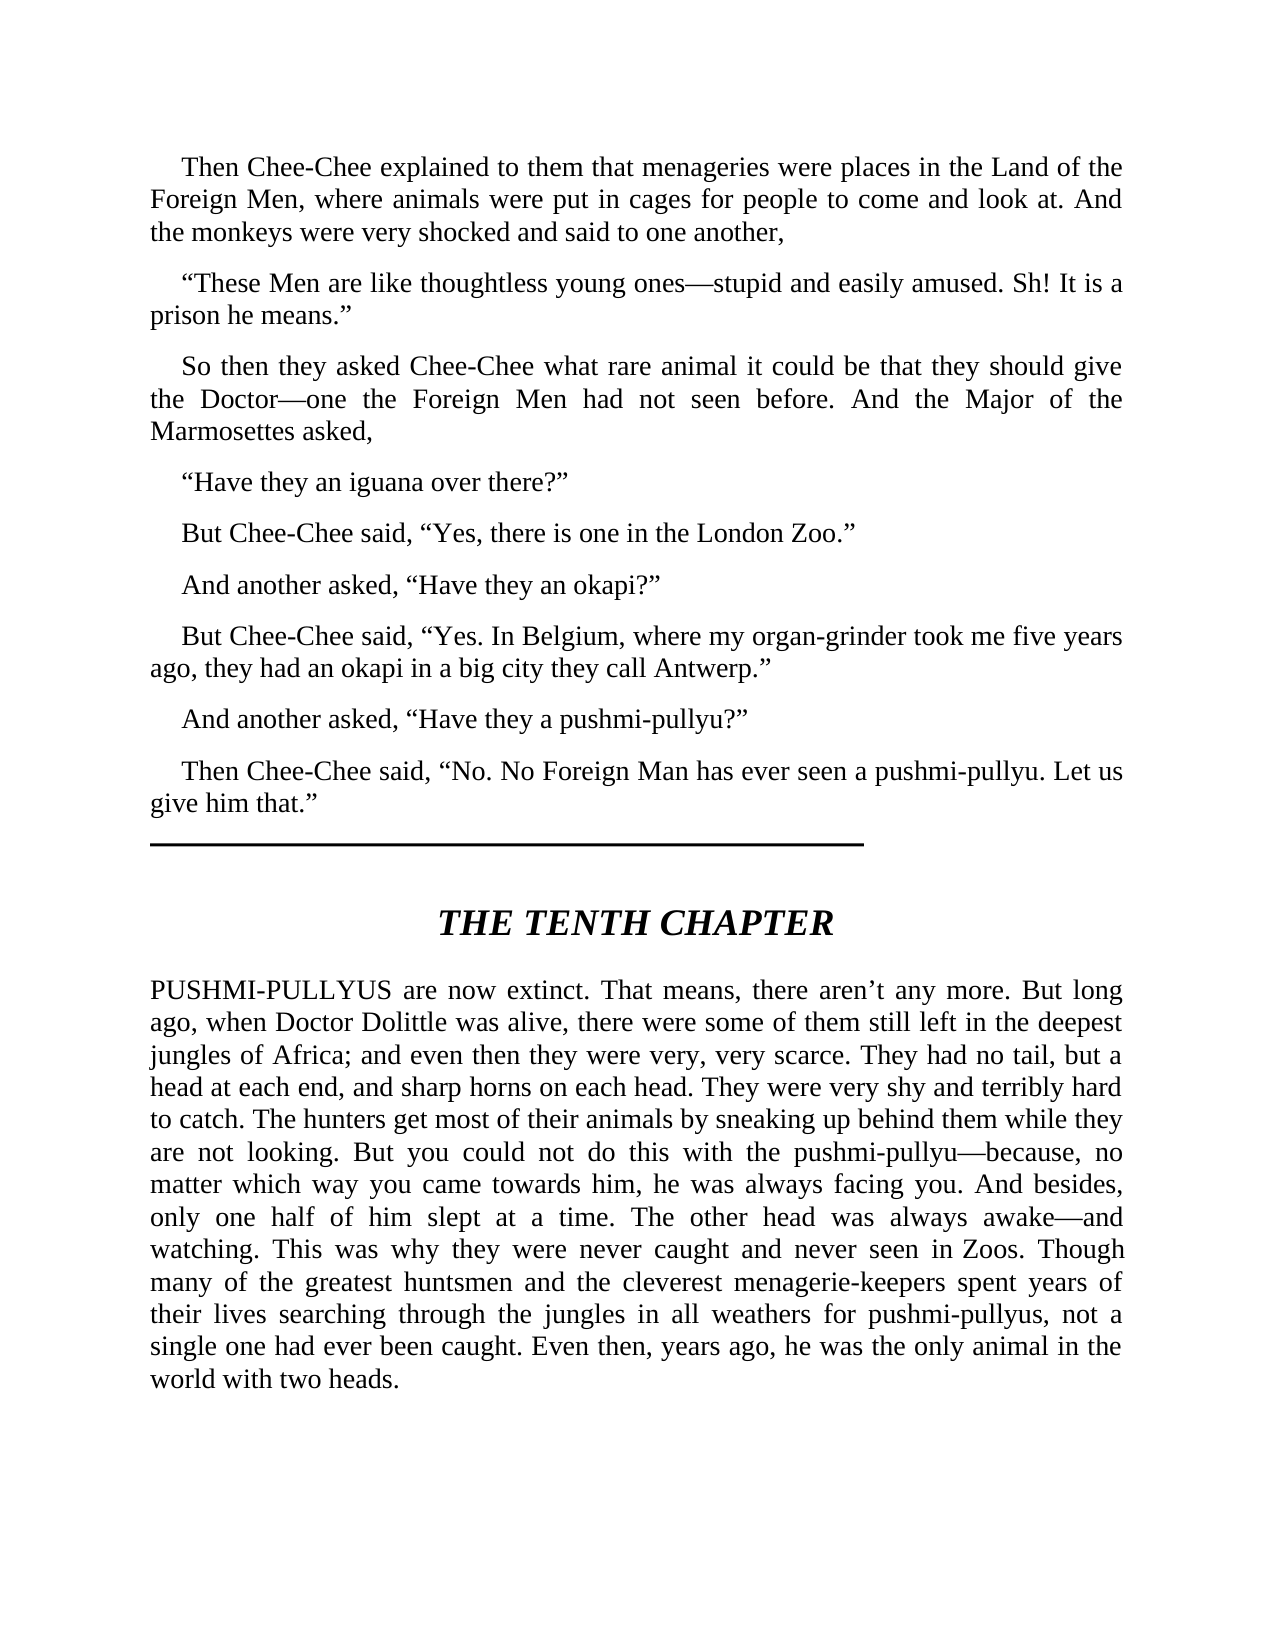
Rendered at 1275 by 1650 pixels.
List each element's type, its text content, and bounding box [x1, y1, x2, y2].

text Then Chee-Chee said, “No. No Foreign Man has ever seen a pushmi-pullyu. Let us give him that.” [150, 753, 1125, 818]
text So then they asked Chee-Chee what rare animal it could be that they should give the Doctor—one the Foreign Men had not seen before. And the Major of the Marmosettes asked, [150, 349, 1125, 447]
text “Have they an iguana over there?” [150, 465, 1125, 498]
text THE TENTH CHAPTER [150, 901, 1125, 944]
text But Chee-Chee said, “Yes. In Belgium, where my organ-grinder took me five years ago, they had an okapi in a big city they call Antwerp.” [150, 619, 1125, 684]
text But Chee-Chee said, “Yes, there is one in the London Zoo.” [150, 517, 1125, 549]
text Then Chee-Chee explained to them that menageries were places in the Land of the Foreign Men, where animals were put in cages for people to come and look at. And the monkeys were very shocked and said to one another, [150, 150, 1125, 247]
text PUSHMI-PULLYUS are now extinct. That means, there aren’t any more. But long ago, when Doctor Dolittle was alive, there were some of them still left in the deepest jungles of Africa; and even then they were very, very scarce. They had no tail, but a head at each end, and sharp horns on each head. They were very shy and terribly hard to catch. The hunters get most of their animals by sneaking up behind them while they are not looking. But you could not do this with the pushmi-pullyu—because, no matter which way you came towards him, he was always facing you. And besides, only one half of him slept at a time. The other head was always awake—and watching. This was why they were never caught and never seen in Zoos. Though many of the greatest huntsmen and the cleverest menagerie-keepers spent years of their lives searching through the jungles in all weathers for pushmi-pullyus, not a single one had ever been caught. Even then, years ago, he was the only animal in the world with two heads. [150, 973, 1125, 1394]
text “These Men are like thoughtless young ones—stupid and easily amused. Sh! It is a prison he means.” [150, 266, 1125, 331]
text And another asked, “Have they an okapi?” [150, 568, 1125, 600]
text And another asked, “Have they a pushmi-pullyu?” [150, 702, 1125, 735]
